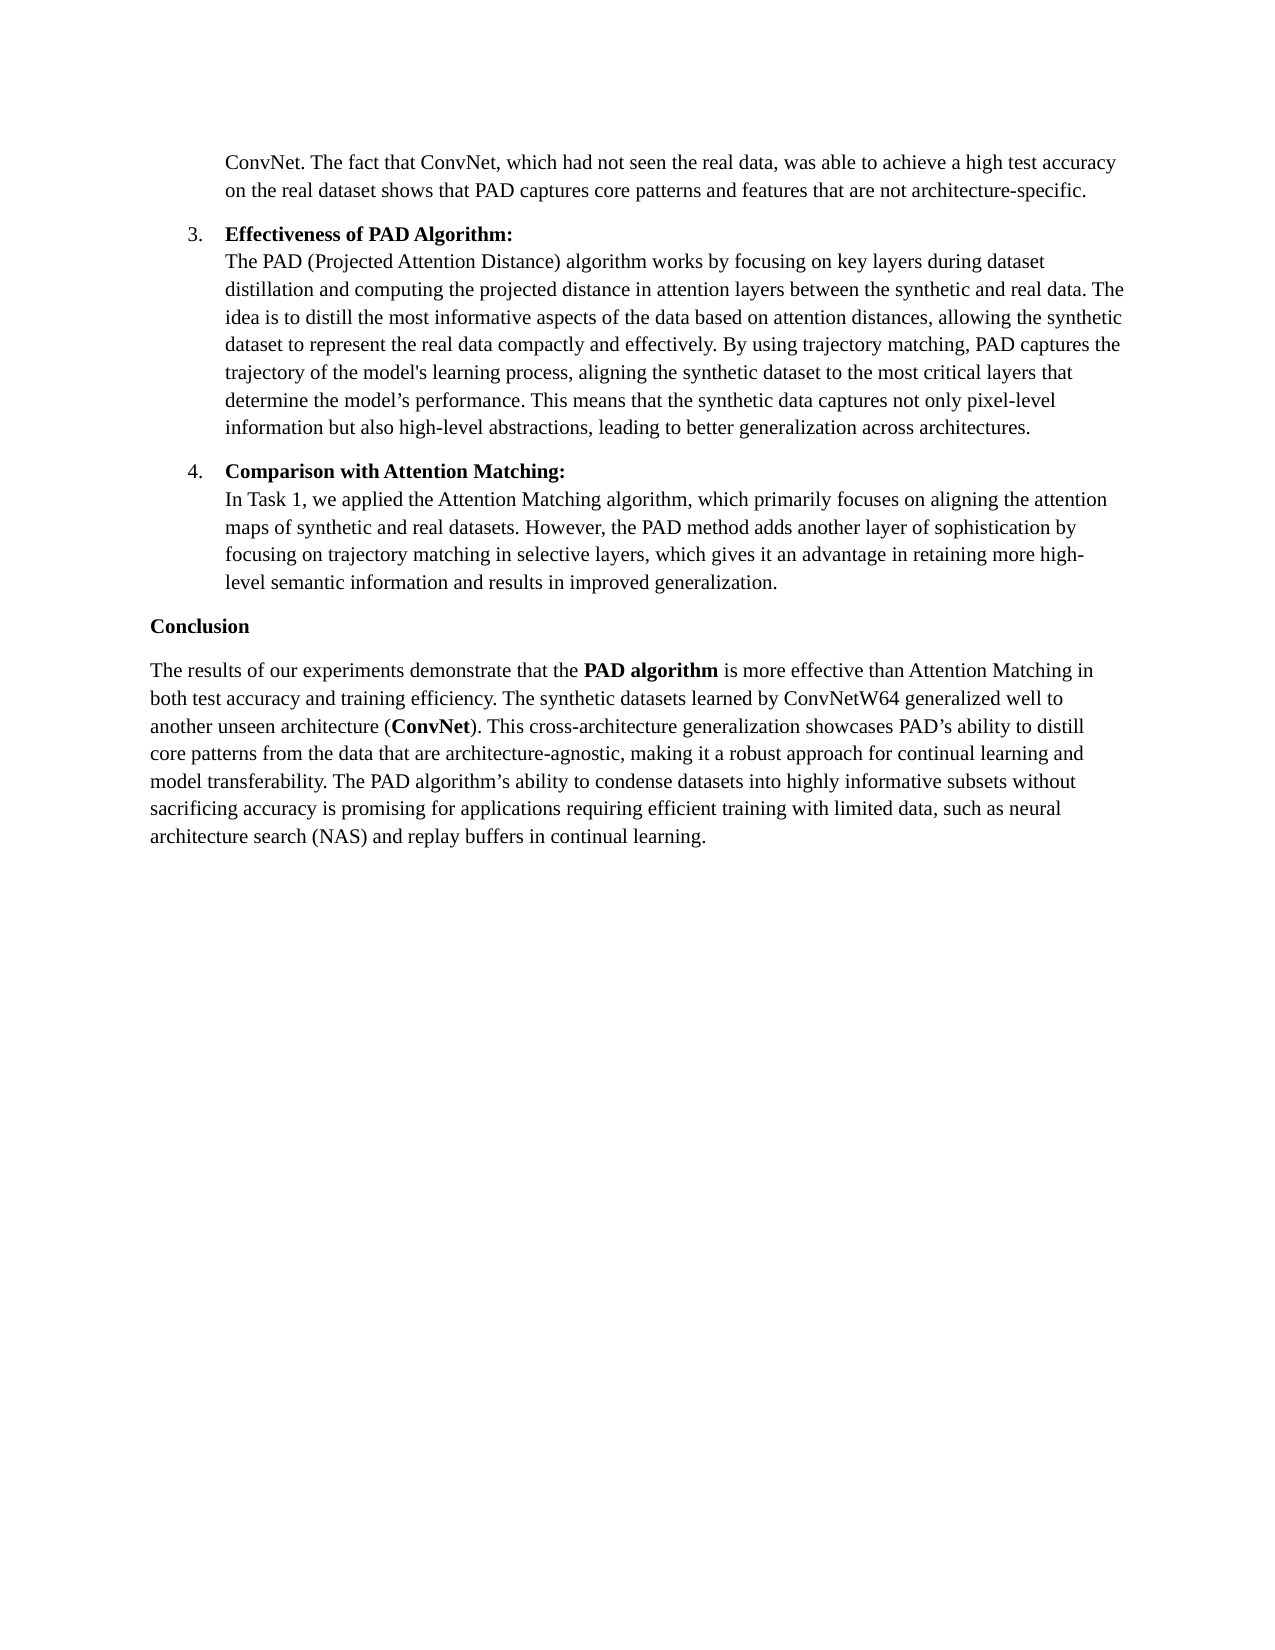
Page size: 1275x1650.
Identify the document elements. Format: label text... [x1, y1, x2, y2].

text Conclusion [150, 614, 1125, 638]
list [187, 150, 1125, 202]
text The results of our experiments demonstrate that the PAD algorithm is more effective than Attention Matching in both test accuracy and training efficiency. The synthetic datasets learned by ConvNetW64 generalized well to another unseen architecture (ConvNet). This cross-architecture generalization showcases PAD’s ability to distill core patterns from the data that are architecture-agnostic, making it a robust approach for continual learning and model transferability. The PAD algorithm’s ability to condense datasets into highly informative subsets without sacrificing accuracy is promising for applications requiring efficient training with limited data, such as neural architecture search (NAS) and replay buffers in continual learning. [150, 658, 1125, 848]
list Effectiveness of PAD Algorithm: The PAD (Projected Attention Distance) algorithm works by focusing on key layers during dataset distillation and computing the projected distance in attention layers between the synthetic and real data. The idea is to distill the most informative aspects of the data based on attention distances, allowing the synthetic dataset to represent the real data compactly and effectively. By using trajectory matching, PAD captures the trajectory of the model's learning process, aligning the synthetic dataset to the most critical layers that determine the model’s performance. This means that the synthetic data captures not only pixel-level information but also high-level abstractions, leading to better generalization across architectures. [187, 222, 1125, 439]
list Comparison with Attention Matching: In Task 1, we applied the Attention Matching algorithm, which primarily focuses on aligning the attention maps of synthetic and real datasets. However, the PAD method adds another layer of sophistication by focusing on trajectory matching in selective layers, which gives it an advantage in retaining more high-level semantic information and results in improved generalization. [187, 459, 1125, 594]
